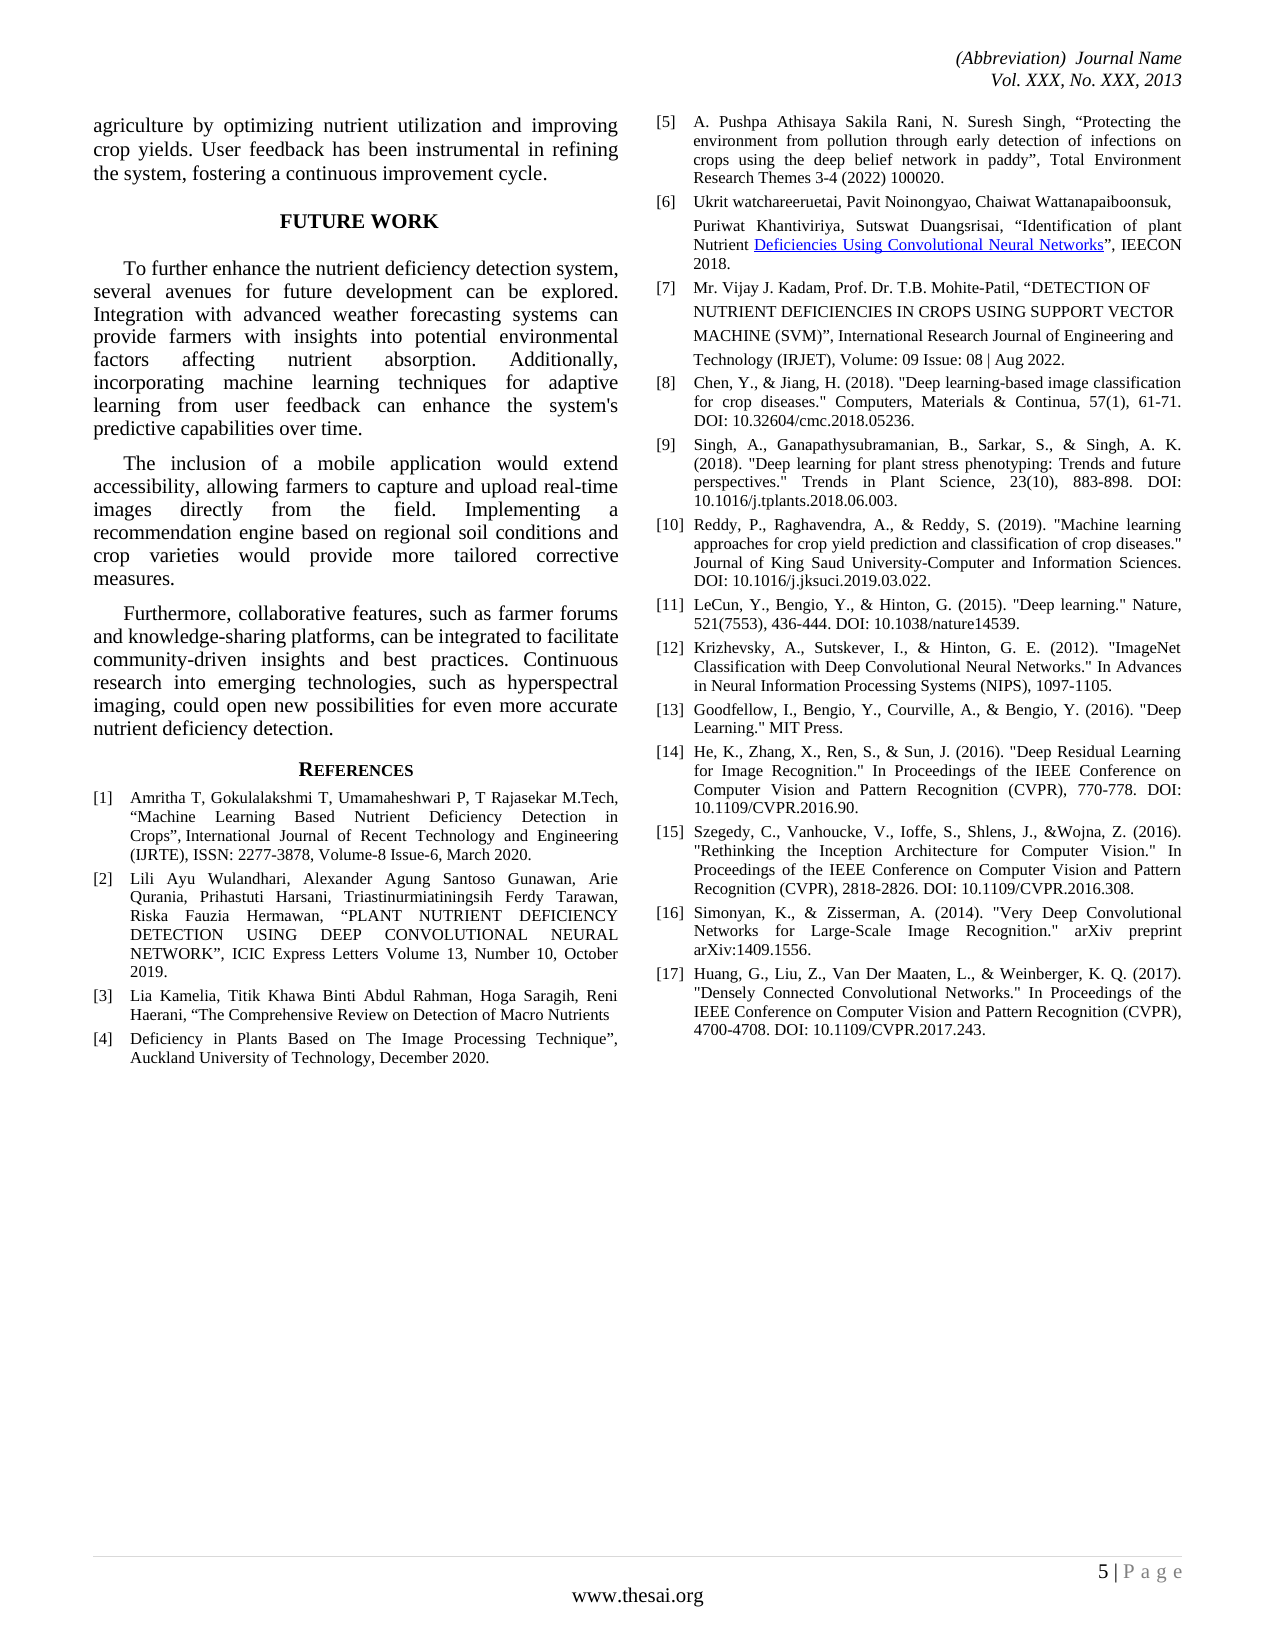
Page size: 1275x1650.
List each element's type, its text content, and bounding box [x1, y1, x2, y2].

list [17] Huang, G., Liu, Z., Van Der Maaten, L., & Weinberger, K. Q. (2017). "Densely Connected Convolutional Networks." In Proceedings of the IEEE Conference on Computer Vision and Pattern Recognition (CVPR), 4700-4708. DOI: 10.1109/CVPR.2017.243. [656, 964, 1182, 1039]
text FUTURE WORK [93, 209, 619, 233]
list NUTRIENT DEFICIENCIES IN CROPS USING SUPPORT VECTOR [693, 302, 1182, 321]
text Furthermore, collaborative features, such as farmer forums and knowledge-sharing platforms, can be integrated to facilitate community-driven insights and best practices. Continuous research into emerging technologies, such as hyperspectral imaging, could open new possibilities for even more accurate nutrient deficiency detection. [93, 602, 619, 740]
text A. Pushpa Athisaya Sakila Rani, N. Suresh Singh, “Protecting the environment from pollution through early detection of infections on crops using the deep belief network in paddy”, Total Environment Research Themes 3-4 (2022) 100020. [656, 112, 1182, 187]
list [13] Goodfellow, I., Bengio, Y., Courville, A., & Bengio, Y. (2016). "Deep Learning." MIT Press. [656, 700, 1182, 737]
list [9] Singh, A., Ganapathysubramanian, B., Sarkar, S., & Singh, A. K. (2018). "Deep learning for plant stress phenotyping: Trends and future perspectives." Trends in Plant Science, 23(10), 883-898. DOI: 10.1016/j.tplants.2018.06.003. [656, 435, 1182, 510]
text Lia Kamelia, Titik Khawa Binti Abdul Rahman, Hoga Saragih, Reni Haerani, “The Comprehensive Review on Detection of Macro Nutrients [93, 987, 619, 1024]
text Deficiency in Plants Based on The Image Processing Technique”, Auckland University of Technology, December 2020. [93, 1029, 619, 1067]
subtitle References [93, 757, 619, 781]
text Ukrit watchareeruetai, Pavit Noinongyao, Chaiwat Wattanapaiboonsuk, [656, 193, 1182, 211]
text The inclusion of a mobile application would extend accessibility, allowing farmers to capture and upload real-time images directly from the field. Implementing a recommendation engine based on regional soil conditions and crop varieties would provide more tailored corrective measures. [93, 453, 619, 590]
list [14] He, K., Zhang, X., Ren, S., & Sun, J. (2016). "Deep Residual Learning for Image Recognition." In Proceedings of the IEEE Conference on Computer Vision and Pattern Recognition (CVPR), 770-778. DOI: 10.1109/CVPR.2016.90. [656, 743, 1182, 818]
list [8] Chen, Y., & Jiang, H. (2018). "Deep learning-based image classification for crop diseases." Computers, Materials & Continua, 57(1), 61-71. DOI: 10.32604/cmc.2018.05236. [656, 374, 1182, 430]
text Amritha T, Gokulalakshmi T, Umamaheshwari P, T Rajasekar M.Tech, “Machine Learning Based Nutrient Deficiency Detection in Crops”, International Journal of Recent Technology and Engineering (IJRTE), ISSN: 2277-3878, Volume-8 Issue-6, March 2020. [93, 789, 619, 864]
list MACHINE (SVM)”, International Research Journal of Engineering and [693, 326, 1182, 345]
list [12] Krizhevsky, A., Sutskever, I., & Hinton, G. E. (2012). "ImageNet Classification with Deep Convolutional Neural Networks." In Advances in Neural Information Processing Systems (NIPS), 1097-1105. [656, 638, 1182, 695]
list [16] Simonyan, K., & Zisserman, A. (2014). "Very Deep Convolutional Networks for Large-Scale Image Recognition." arXiv preprint arXiv:1409.1556. [656, 903, 1182, 959]
text Mr. Vijay J. Kadam, Prof. Dr. T.B. Mohite-Patil, “DETECTION OF [656, 278, 1182, 297]
list Puriwat Khantiviriya, Sutswat Duangsrisai, “Identification of plant Nutrient Deficiencies Using Convolutional Neural Networks”, IEECON 2018. [693, 217, 1182, 273]
list [15] Szegedy, C., Vanhoucke, V., Ioffe, S., Shlens, J., &Wojna, Z. (2016). "Rethinking the Inception Architecture for Computer Vision." In Proceedings of the IEEE Conference on Computer Vision and Pattern Recognition (CVPR), 2818-2826. DOI: 10.1109/CVPR.2016.308. [656, 823, 1182, 898]
text Lili Ayu Wulandhari, Alexander Agung Santoso Gunawan, Arie Qurania, Prihastuti Harsani, Triastinurmiatiningsih Ferdy Tarawan, Riska Fauzia Hermawan, “PLANT NUTRIENT DEFICIENCY DETECTION USING DEEP CONVOLUTIONAL NEURAL NETWORK”, ICIC Express Letters Volume 13, Number 10, October 2019. [93, 869, 619, 982]
list [11] LeCun, Y., Bengio, Y., & Hinton, G. (2015). "Deep learning." Nature, 521(7553), 436-444. DOI: 10.1038/nature14539. [656, 596, 1182, 633]
list [10] Reddy, P., Raghavendra, A., & Reddy, S. (2019). "Machine learning approaches for crop yield prediction and classification of crop diseases." Journal of King Saud University-Computer and Information Sciences. DOI: 10.1016/j.jksuci.2019.03.022. [656, 516, 1182, 591]
list Technology (IRJET), Volume: 09 Issue: 08 | Aug 2022. [693, 350, 1182, 369]
text To further enhance the nutrient deficiency detection system, several avenues for future development can be explored. Integration with advanced weather forecasting systems can provide farmers with insights into potential environmental factors affecting nutrient absorption. Additionally, incorporating machine learning techniques for adaptive learning from user feedback can enhance the system's predictive capabilities over time. [93, 257, 619, 440]
